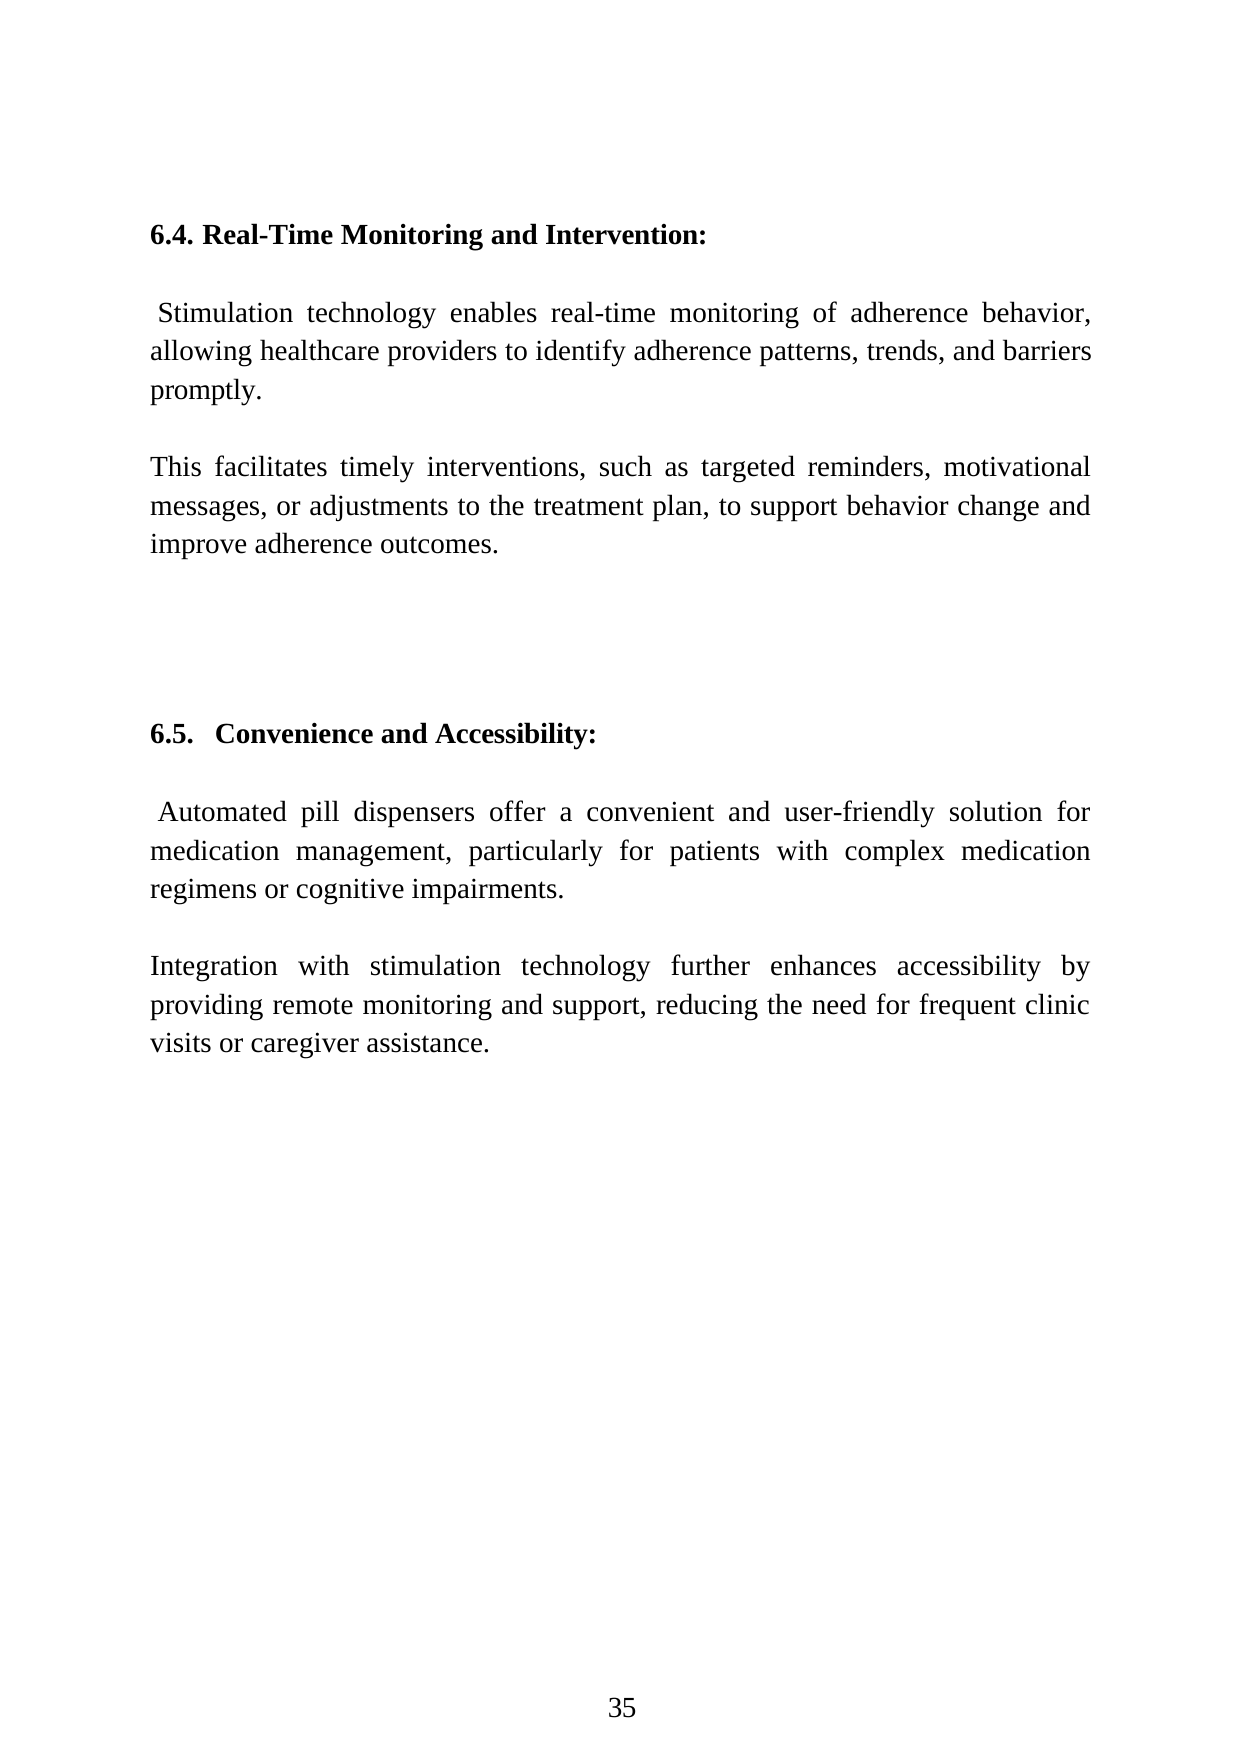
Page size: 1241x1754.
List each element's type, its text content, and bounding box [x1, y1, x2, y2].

text Stimulation technology enables real-time monitoring of adherence behavior, allowing healthcare providers to identify adherence patterns, trends, and barriers promptly. [150, 295, 1092, 405]
text This facilitates timely interventions, such as targeted reminders, motivational messages, or adjustments to the treatment plan, to support behavior change and improve adherence outcomes. [150, 449, 1092, 560]
subtitle Convenience and Accessibility: [150, 716, 1121, 750]
text Automated pill dispensers offer a convenient and user-friendly solution for medication management, particularly for patients with complex medication regimens or cognitive impairments. [150, 794, 1092, 905]
text Integration with stimulation technology further enhances accessibility by providing remote monitoring and support, reducing the need for frequent clinic visits or caregiver assistance. [150, 948, 1091, 1059]
subtitle Real-Time Monitoring and Intervention: [150, 217, 1121, 251]
